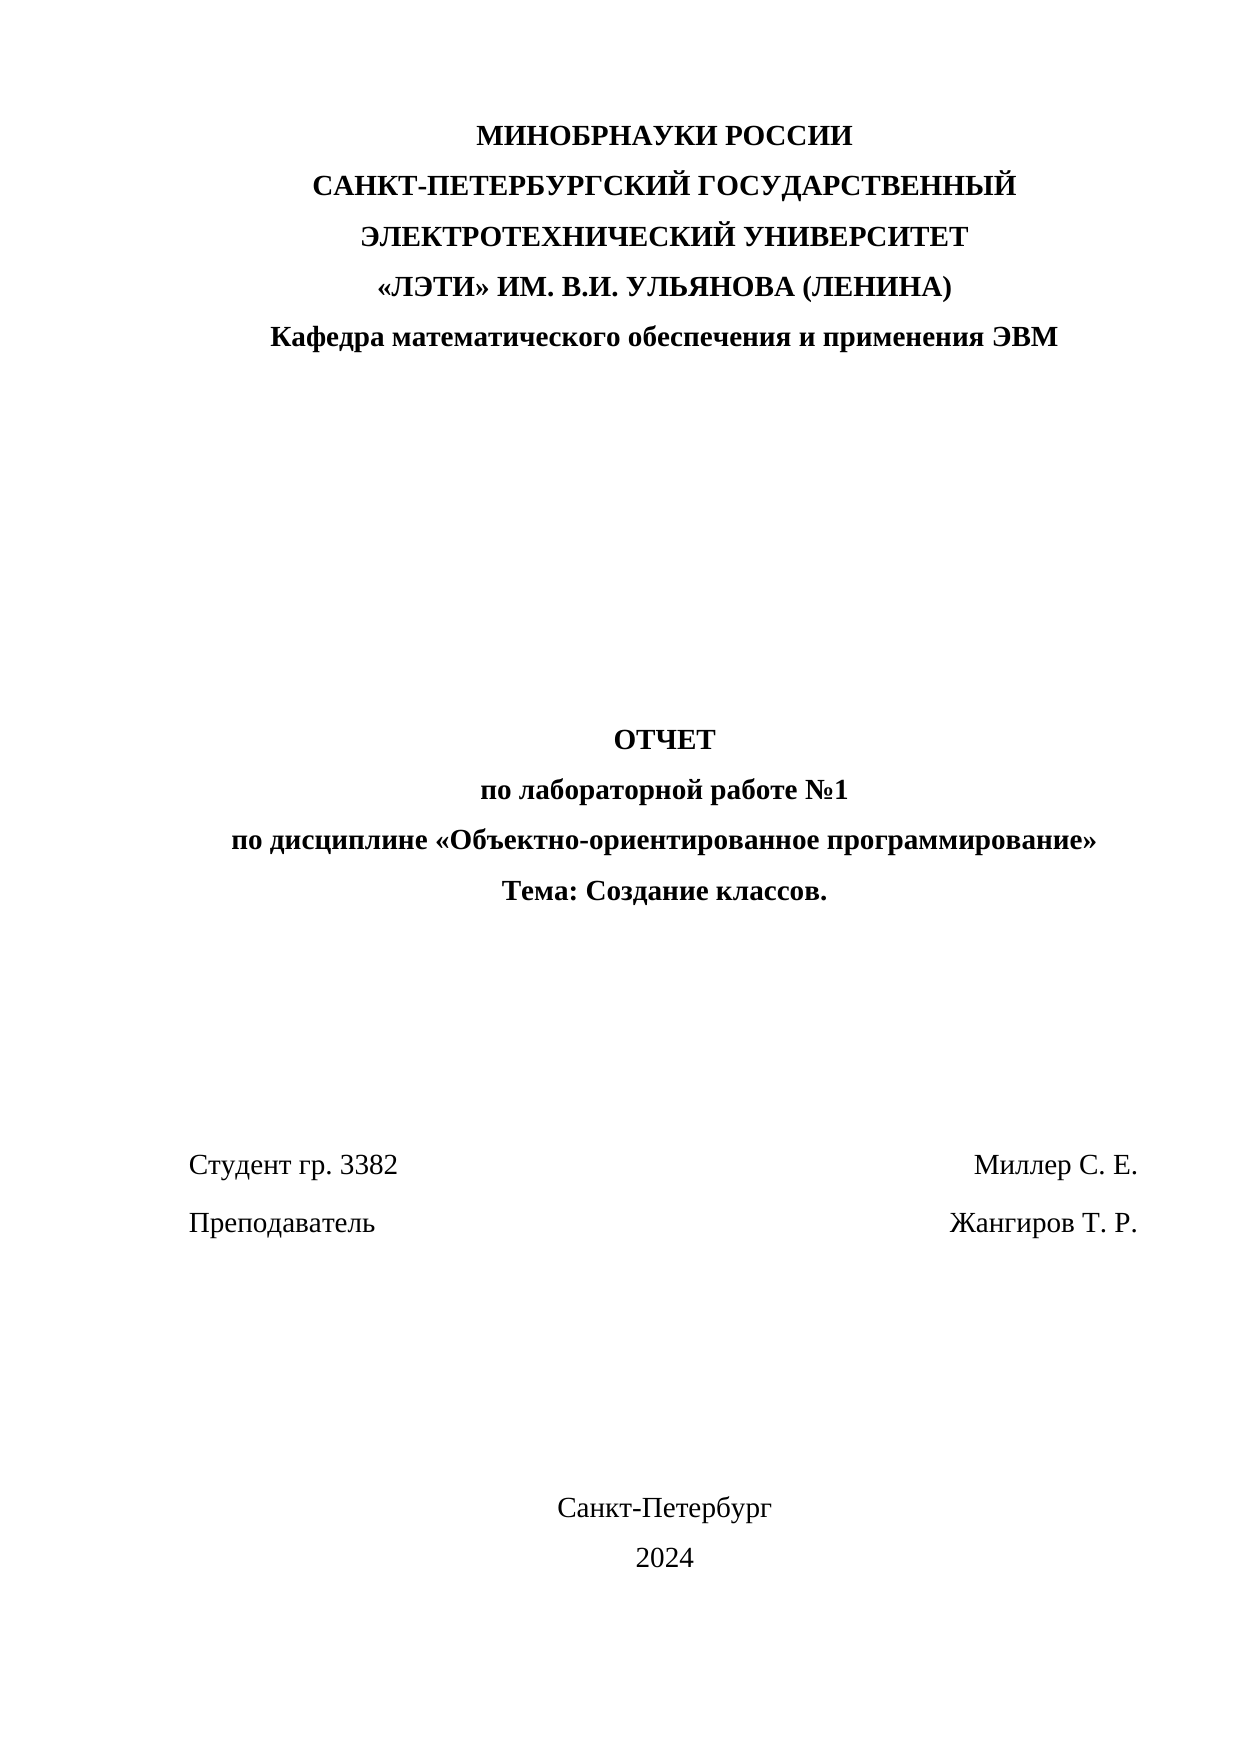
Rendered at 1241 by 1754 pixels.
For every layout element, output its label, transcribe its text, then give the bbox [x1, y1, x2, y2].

table_cell Преподаватель [177, 1181, 761, 1238]
text Кафедра математического обеспечения и применения ЭВМ [177, 319, 1152, 353]
text по дисциплине «Объектно-ориентированное программирование» [177, 822, 1152, 856]
text «ЛЭТИ» ИМ. В.И. УЛЬЯНОВА (ЛЕНИНА) [177, 269, 1152, 303]
text по лабораторной работе №1 [177, 772, 1152, 806]
text САНКТ-ПЕТЕРБУРГСКИЙ ГОСУДАРСТВЕННЫЙ [177, 168, 1152, 202]
text Санкт-Петербург [177, 1490, 1152, 1523]
text МИНОБРНАУКИ РОССИИ [177, 118, 1152, 152]
text ЭЛЕКТРОТЕХНИЧЕСКИЙ УНИВЕРСИТЕТ [177, 219, 1152, 252]
table_header Студент гр. 3382 [177, 1108, 761, 1181]
table_cell Жангиров Т. Р. [761, 1181, 1149, 1238]
subtitle Тема: Создание классов. [177, 873, 1152, 906]
table_header Миллер С. Е. [761, 1108, 1149, 1181]
text ОТЧЕТ [177, 722, 1152, 755]
text 2024 [177, 1540, 1152, 1574]
